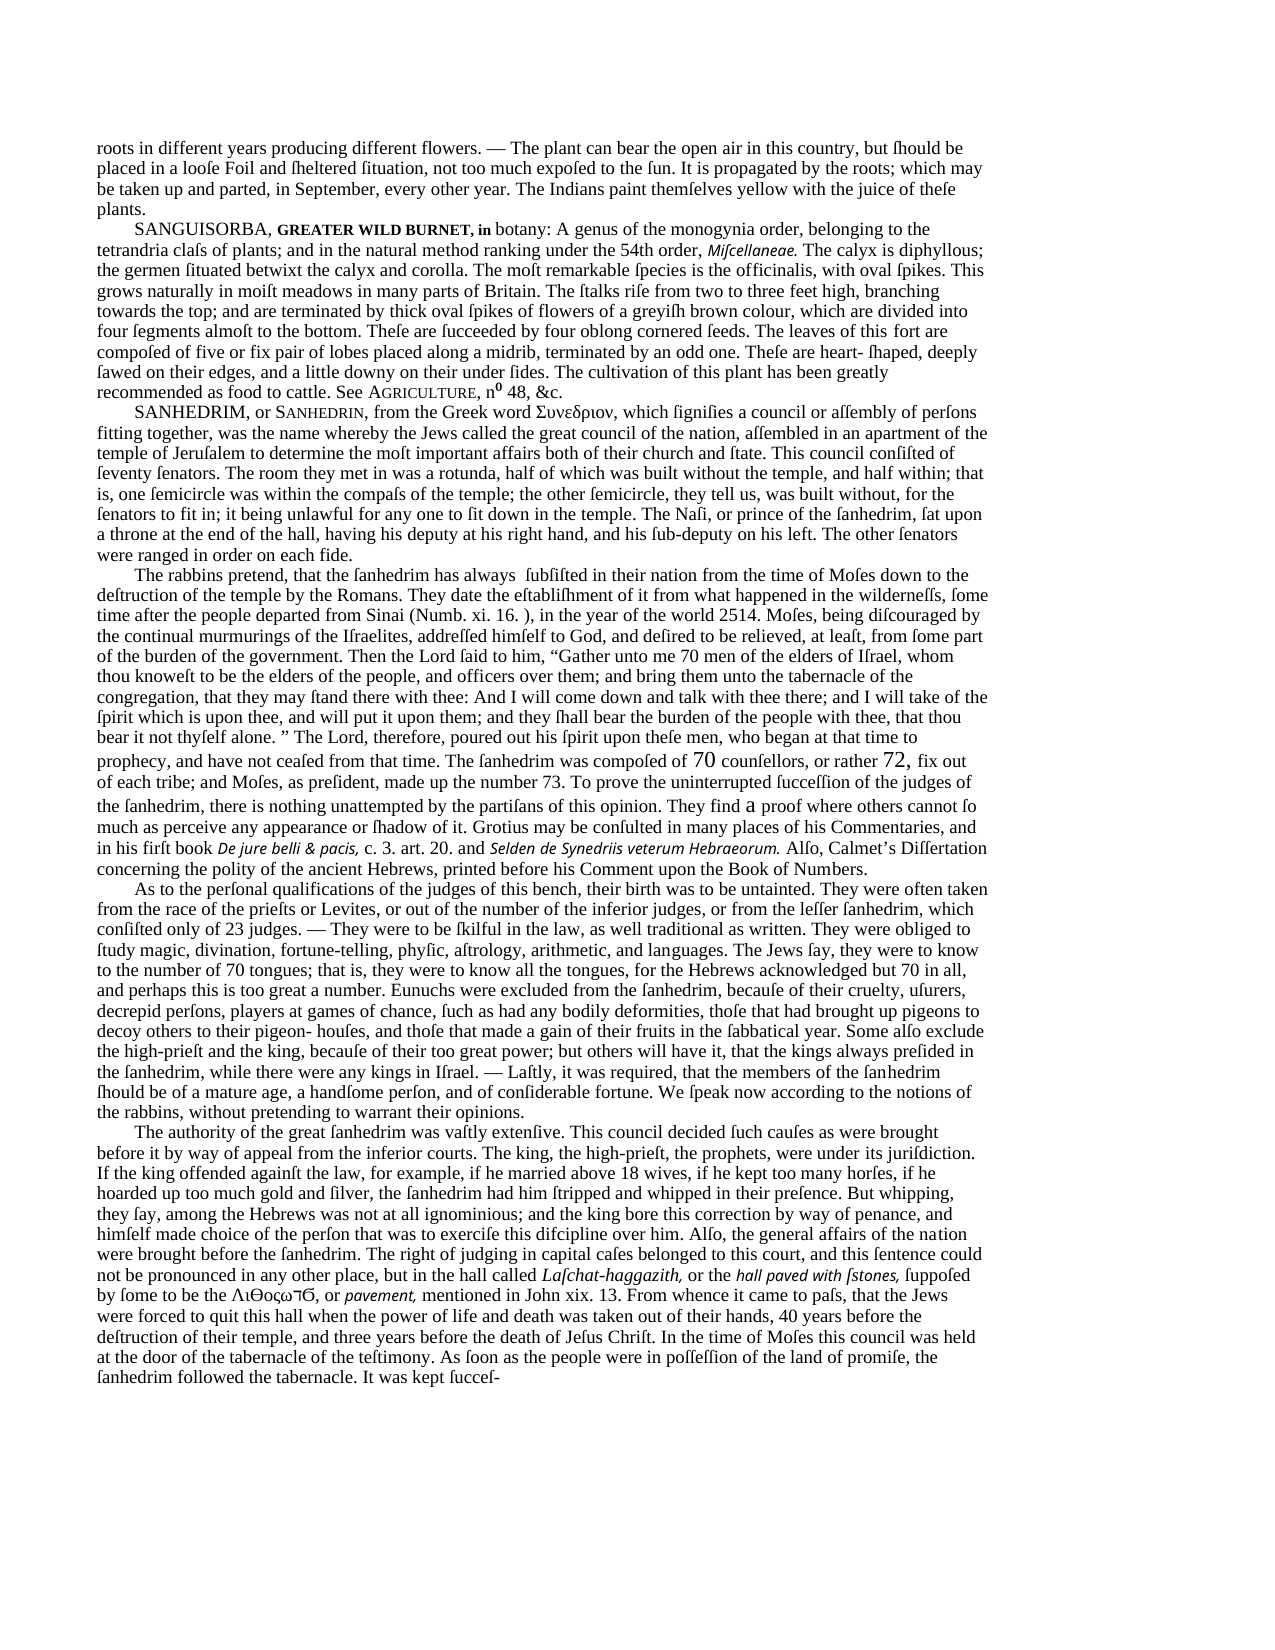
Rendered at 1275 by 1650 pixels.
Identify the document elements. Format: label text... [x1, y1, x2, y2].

text The rabbins pretend, that the ſanhedrim has always ſubſiſted in their nation from the time of Moſes down to the deſtruction of the temple by the Romans. They date the eſtabliſhment of it from what happened in the wilderneſſs, ſome time after the people departed from Sinai (Numb. xi. 16. ), in the year of the world 2514. Moſes, being diſcouraged by the continual murmurings of the Iſraelites, addreſſed himſelf to God, and deſired to be relieved, at leaſt, from ſome part of the burden of the government. Then the Lord ſaid to him, “Gather unto me 70 men of the elders of Iſrael, whom thou knoweſt to be the elders of the people, and officers over them; and bring them unto the tabernacle of the congregation, that they may ſtand there with thee: And I will come down and talk with thee there; and I will take of the ſpirit which is upon thee, and will put it upon them; and they ſhall bear the burden of the people with thee, that thou bear it not thyſelf alone. ” The Lord, therefore, poured out his ſpirit upon theſe men, who began at that time to prophecy, and have not ceaſed from that time. The ſanhedrim was compoſed of 70 counſellors, or rather 72, fix out [97, 565, 990, 773]
text As to the perſonal qualifications of the judges of this bench, their birth was to be untainted. They were often taken from the race of the prieſts or Levites, or out of the number of the inferior judges, or from the leſſer ſanhedrim, which conſiſted only of 23 judges. — They were to be ſkilful in the law, as well traditional as written. They were obliged to ſtudy magic, divination, fortune-telling, phyſic, aſtrology, arithmetic, and languages. The Jews ſay, they were to know to the number of 70 tongues; that is, they were to know all the tongues, for the Hebrews acknowledged but 70 in all, and perhaps this is too great a number. Eunuchs were excluded from the ſanhedrim, becauſe of their cruelty, uſurers, decrepid perſons, players at games of chance, ſuch as had any bodily deformities, thoſe that had brought up pigeons to decoy others to their pigeon- houſes, and thoſe that made a gain of their fruits in the ſabbatical year. Some alſo exclude the high-prieſt and the king, becauſe of their too great power; but others will have it, that the kings always preſided in the ſanhedrim, while there were any kings in Iſrael. — Laſtly, it was required, that the members of the ſanhedrim ſhould be of a mature age, a handſome perſon, and of conſiderable fortune. We ſpeak now according to the notions of the rabbins, without pretending to warrant their opinions. [97, 879, 990, 1123]
text roots in different years producing different flowers. — The plant can bear the open air in this country, but ſhould be placed in a looſe Foil and ſheltered ſituation, not too much expoſed to the ſun. It is propagated by the roots; which may be taken up and parted, in September, every other year. The Indians paint themſelves yellow with the juice of theſe plants. [97, 138, 990, 219]
text The authority of the great ſanhedrim was vaſtly extenſive. This council decided ſuch cauſes as were brought before it by way of appeal from the inferior courts. The king, the high-prieſt, the prophets, were under its juriſdiction. If the king offended againſt the law, for example, if he married above 18 wives, if he kept too many horſes, if he hoarded up too much gold and ſilver, the ſanhedrim had him ſtripped and whipped in their preſence. But whipping, they ſay, among the Hebrews was not at all ignominious; and the king bore this correction by way of penance, and himſelf made choice of the perſon that was to exerciſe this difcipline over him. Alſo, the general affairs of the nation were brought before the ſanhedrim. The right of judging in capital caſes belonged to this court, and this ſentence could not be pronounced in any other place, but in the hall called Laſchat-haggazith, or the hall paved with ſstones, ſuppoſed by ſome to be the ΛιϴοςωדϬ, or pavement, mentioned in John xix. 13. From whence it came to paſs, that the Jews were forced to quit this hall when the power of life and death was taken out of their hands, 40 years before the deſtruction of their temple, and three years before the death of Jeſus Chriſt. In the time of Moſes this council was held at the door of the tabernacle of the teſtimony. As ſoon as the people were in poſſeſſion of the land of promiſe, the ſanhedrim followed the tabernacle. It was kept ſucceſ- [97, 1123, 990, 1388]
text of each tribe; and Moſes, as preſident, made up the number 73. To prove the uninterrupted ſucceſſion of the judges of the ſanhedrim, there is nothing unattempted by the partiſans of this opinion. They find a proof where others cannot ſo much as perceive any appearance or ſhadow of it. Grotius may be conſulted in many places of his Commentaries, and in his firſt book De jure belli & pacis, c. 3. art. 20. and Selden de Synedriis veterum Hebraeorum. Alſo, Calmet’s Diſſertation concerning the polity of the ancient Hebrews, printed before his Comment upon the Book of Numbers. [97, 773, 990, 879]
text SANHEDRIM, or Sanhedrin, from the Greek word Συνεδριον, which ſigniſies a council or aſſembly of perſons fitting together, was the name whereby the Jews called the great council of the nation, aſſembled in an apartment of the temple of Jeruſalem to determine the moſt important affairs both of their church and ſtate. This council conſiſted of ſeventy ſenators. The room they met in was a rotunda, half of which was built without the temple, and half within; that is, one ſemicircle was within the compaſs of the temple; the other ſemicircle, they tell us, was built without, for the ſenators to fit in; it being unlawful for any one to ſit down in the temple. The Naſi, or prince of the ſanhedrim, ſat upon a throne at the end of the hall, having his deputy at his right hand, and his ſub-deputy on his left. The other ſenators were ranged in order on each fide. [97, 403, 990, 565]
text SANGUISORBA, GREATER WILD BURNET, in botany: A genus of the monogynia order, belonging to the tetrandria claſs of plants; and in the natural method ranking under the 54th order, Miſcellaneae. The calyx is diphyllous; the germen ſituated betwixt the calyx and corolla. The moſt remarkable ſpecies is the officinalis, with oval ſpikes. This grows naturally in moiſt meadows in many parts of Britain. The ſtalks riſe from two to three feet high, branching towards the top; and are terminated by thick oval ſpikes of flowers of a greyiſh brown colour, which are divided into four ſegments almoſt to the bottom. Theſe are ſucceeded by four oblong cornered ſeeds. The leaves of this fort are compoſed of five or fix pair of lobes placed along a midrib, terminated by an odd one. Theſe are heart- ſhaped, deeply ſawed on their edges, and a little downy on their under ſides. The cultivation of this plant has been greatly recommended as food to cattle. See Agriculture, n⁰ 48, &c. [97, 219, 990, 403]
